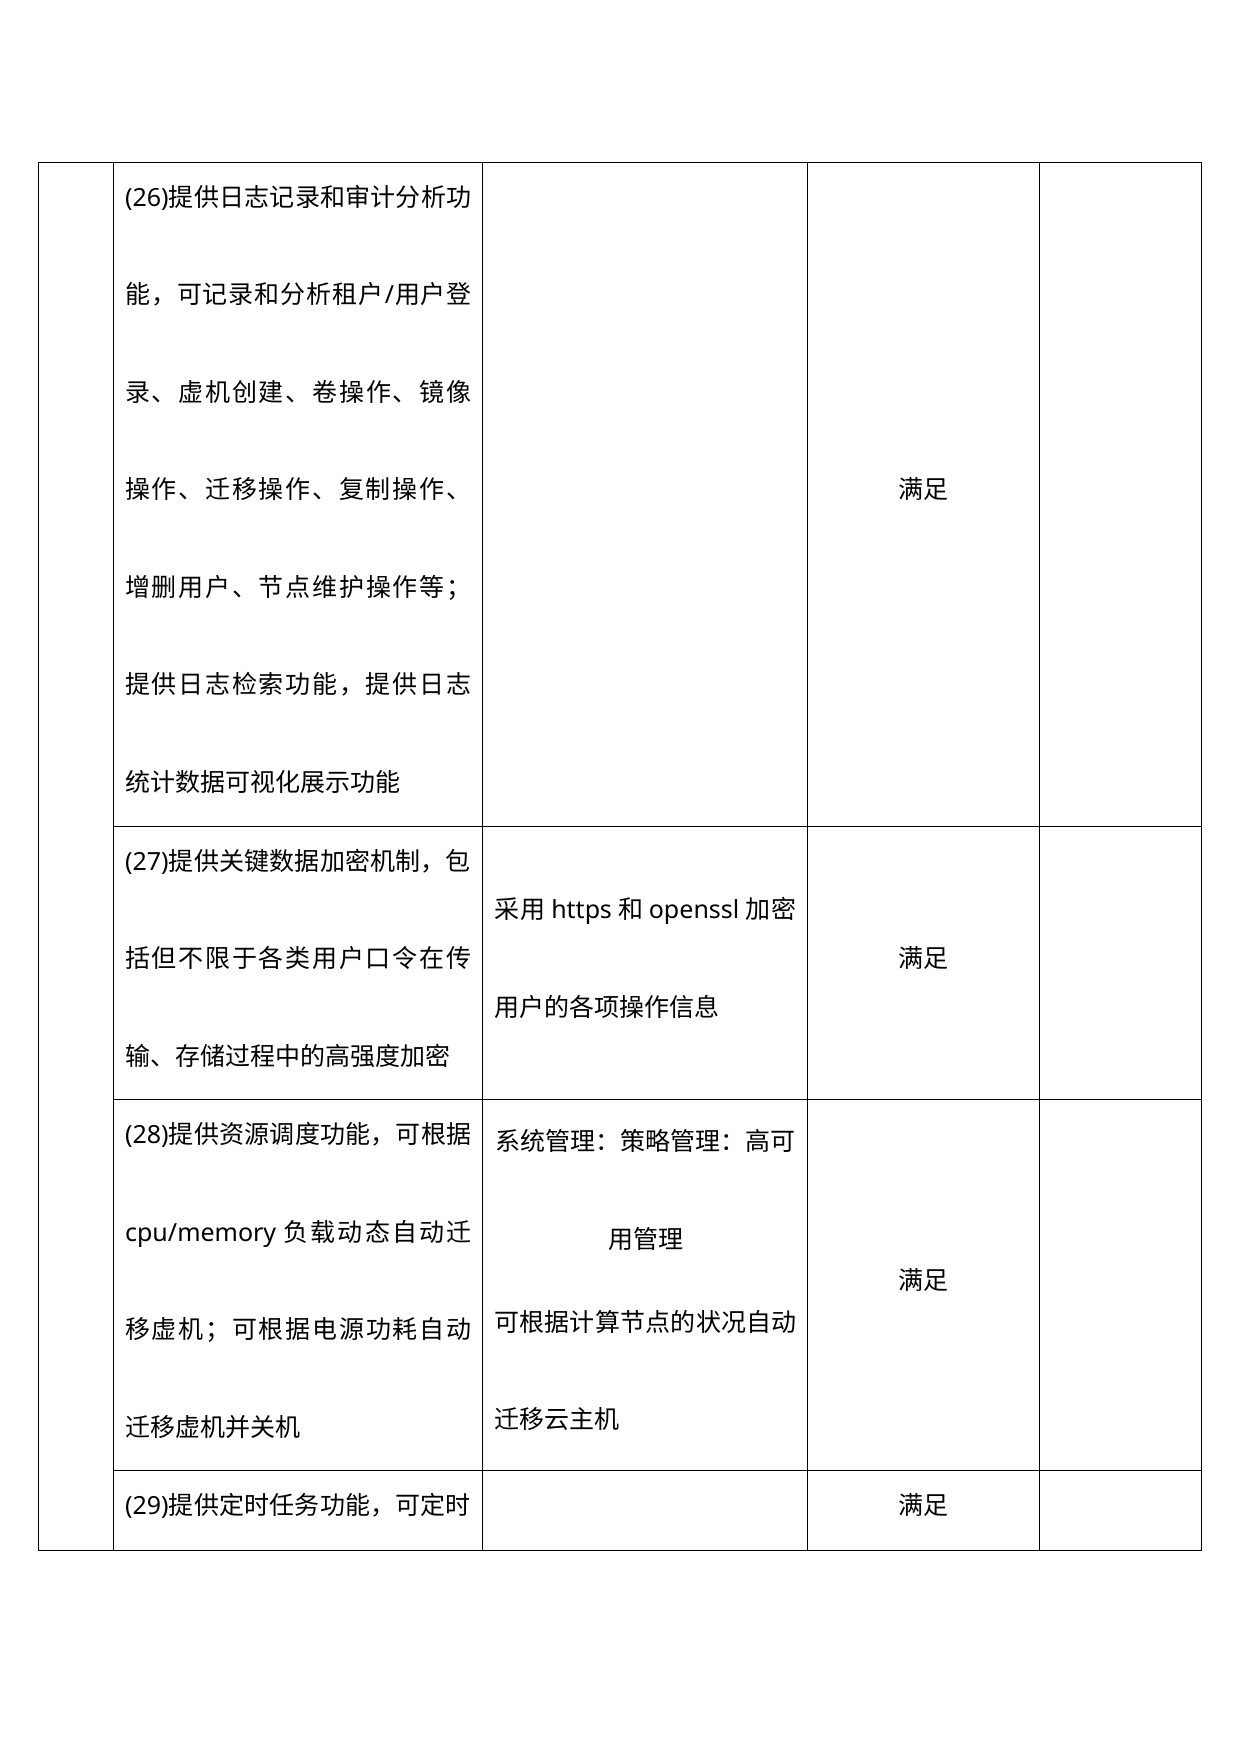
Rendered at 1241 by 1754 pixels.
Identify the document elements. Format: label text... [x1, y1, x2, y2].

table_cell 满足 [808, 1100, 1039, 1470]
table_cell 满足 [808, 827, 1039, 1099]
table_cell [114, 1471, 482, 1550]
table_cell [1040, 1100, 1201, 1470]
table_cell 满足 [808, 163, 1039, 826]
table_cell [1040, 1471, 1201, 1550]
table_cell 采用https和openssl加密用户的各项操作信息 [483, 827, 807, 1099]
table_cell [483, 163, 807, 826]
table_cell 系统管理：策略管理：高可用管理 可根据计算节点的状况自动迁移云主机 [483, 1100, 807, 1470]
table_cell (28)提供资源调度功能，可根据cpu/memory负载动态自动迁移虚机；可根据电源功耗自动迁移虚机并关机 [114, 1100, 482, 1470]
table_cell [1040, 827, 1201, 1099]
table_cell 满足 [808, 1471, 1039, 1550]
table_cell [483, 1471, 807, 1550]
table_cell (26)提供日志记录和审计分析功能，可记录和分析租户/用户登录、虚机创建、卷操作、镜像操作、迁移操作、复制操作、增删用户、节点维护操作等；提供日志检索功能，提供日志统计数据可视化展示功能 [114, 163, 482, 826]
table_cell [1040, 163, 1201, 826]
table_cell (27)提供关键数据加密机制，包括但不限于各类用户口令在传输、存储过程中的高强度加密 [114, 827, 482, 1099]
